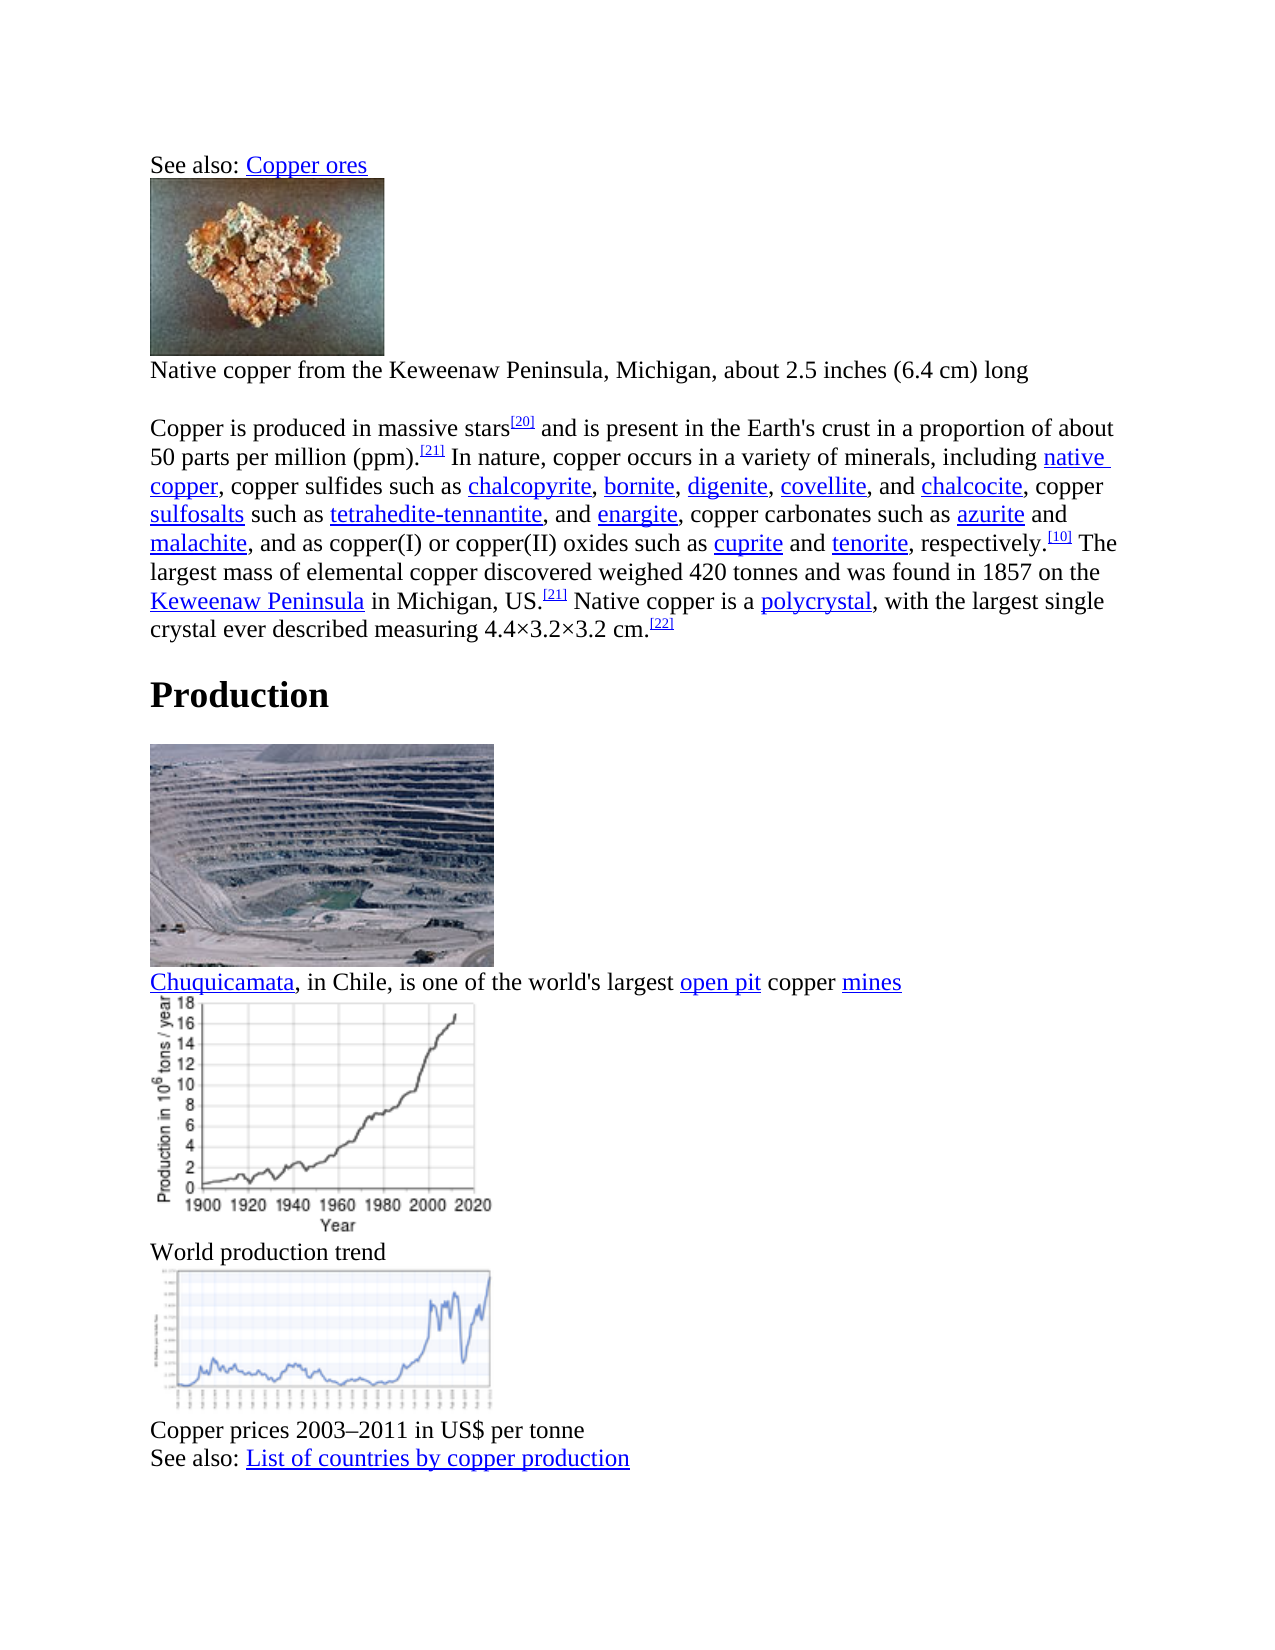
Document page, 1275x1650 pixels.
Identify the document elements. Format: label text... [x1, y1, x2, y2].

text Chuquicamata, in Chile, is one of the world's largest open pit copper mines [150, 967, 1125, 995]
text Copper is produced in massive stars[20] and is present in the Earth's crust in a proportion of about 50 parts per million (ppm).[21] In nature, copper occurs in a variety of minerals, including native copper, copper sulfides such as chalcopyrite, bornite, digenite, covellite, and chalcocite, copper sulfosalts such as tetrahedite-tennantite, and enargite, copper carbonates such as azurite and malachite, and as copper(I) or copper(II) oxides such as cuprite and tenorite, respectively.[10] The largest mass of elemental copper discovered weighed 420 tonnes and was found in 1857 on the Keweenaw Peninsula in Michigan, US.[21] Native copper is a polycrystal, with the largest single crystal ever described measuring 4.4×3.2×3.2 cm.[22] [150, 413, 1125, 643]
text Copper prices 2003–2011 in US$ per tonne [150, 1415, 1125, 1443]
text See also: List of countries by copper production [150, 1443, 1125, 1472]
picture [150, 178, 385, 356]
text World production trend [150, 1237, 1125, 1266]
picture [150, 1266, 494, 1415]
text Native copper from the Keweenaw Peninsula, Michigan, about 2.5 inches (6.4 cm) long [150, 355, 1125, 384]
text See also: Copper ores [150, 150, 1125, 179]
picture [150, 995, 494, 1238]
picture [150, 744, 494, 967]
text Production [150, 672, 1125, 716]
